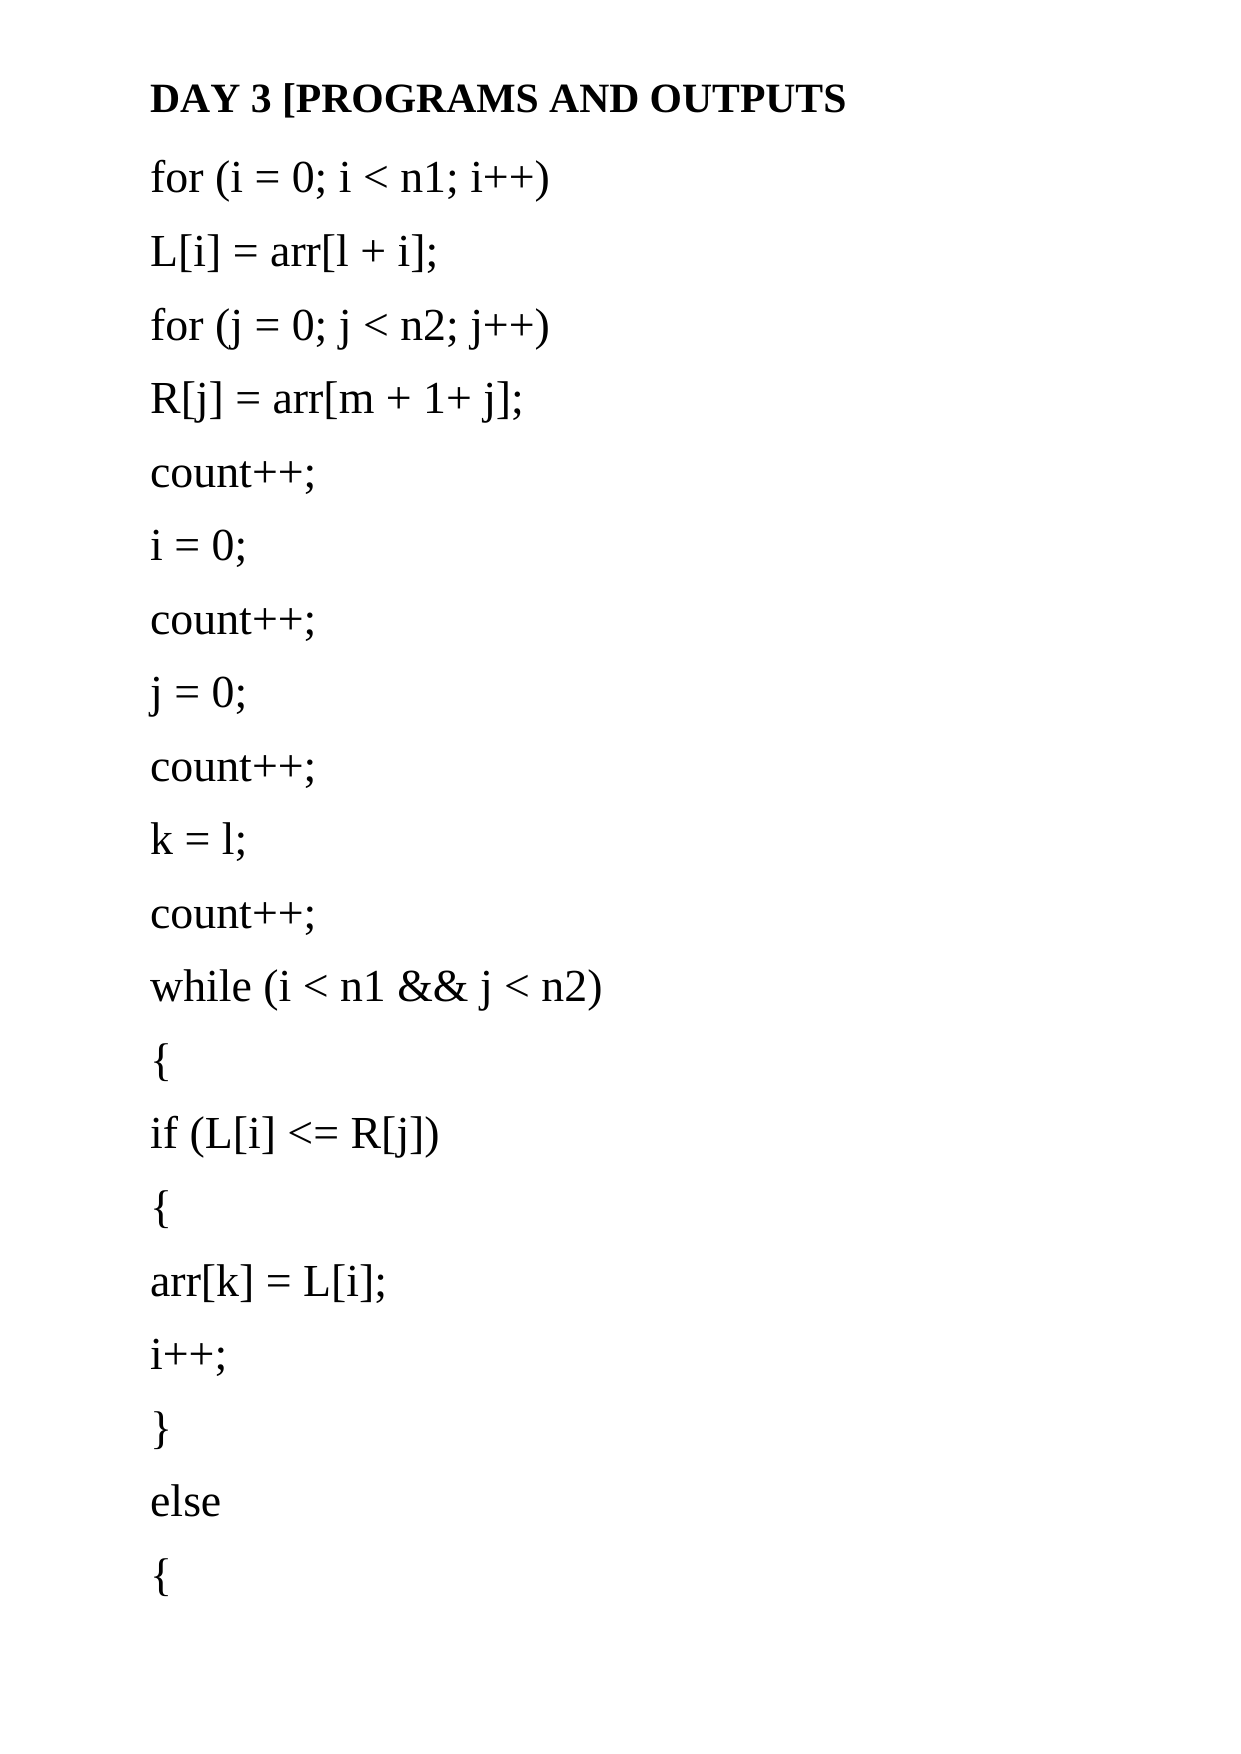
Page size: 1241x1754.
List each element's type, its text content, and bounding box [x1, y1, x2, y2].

text count++; [150, 738, 1090, 791]
text L[i] = arr[l + i]; [150, 223, 1090, 276]
text i = 0; [150, 518, 1090, 570]
text count++; [150, 444, 1090, 497]
text for (j = 0; j < n2; j++) [150, 297, 1090, 350]
text i++; [150, 1327, 1090, 1379]
text { [150, 1179, 1090, 1232]
text k = l; [150, 812, 1090, 864]
text for (i = 0; i < n1; i++) [150, 150, 1090, 203]
text j = 0; [150, 665, 1090, 717]
text { [150, 1032, 1090, 1085]
text count++; [150, 885, 1090, 938]
text { [150, 1547, 1090, 1600]
text count++; [150, 591, 1090, 644]
text else [150, 1474, 1090, 1526]
text R[j] = arr[m + 1+ j]; [150, 371, 1090, 423]
text } [150, 1400, 1090, 1453]
text arr[k] = L[i]; [150, 1253, 1090, 1306]
text while (i < n1 && j < n2) [150, 959, 1090, 1012]
text if (L[i] <= R[j]) [150, 1106, 1090, 1159]
